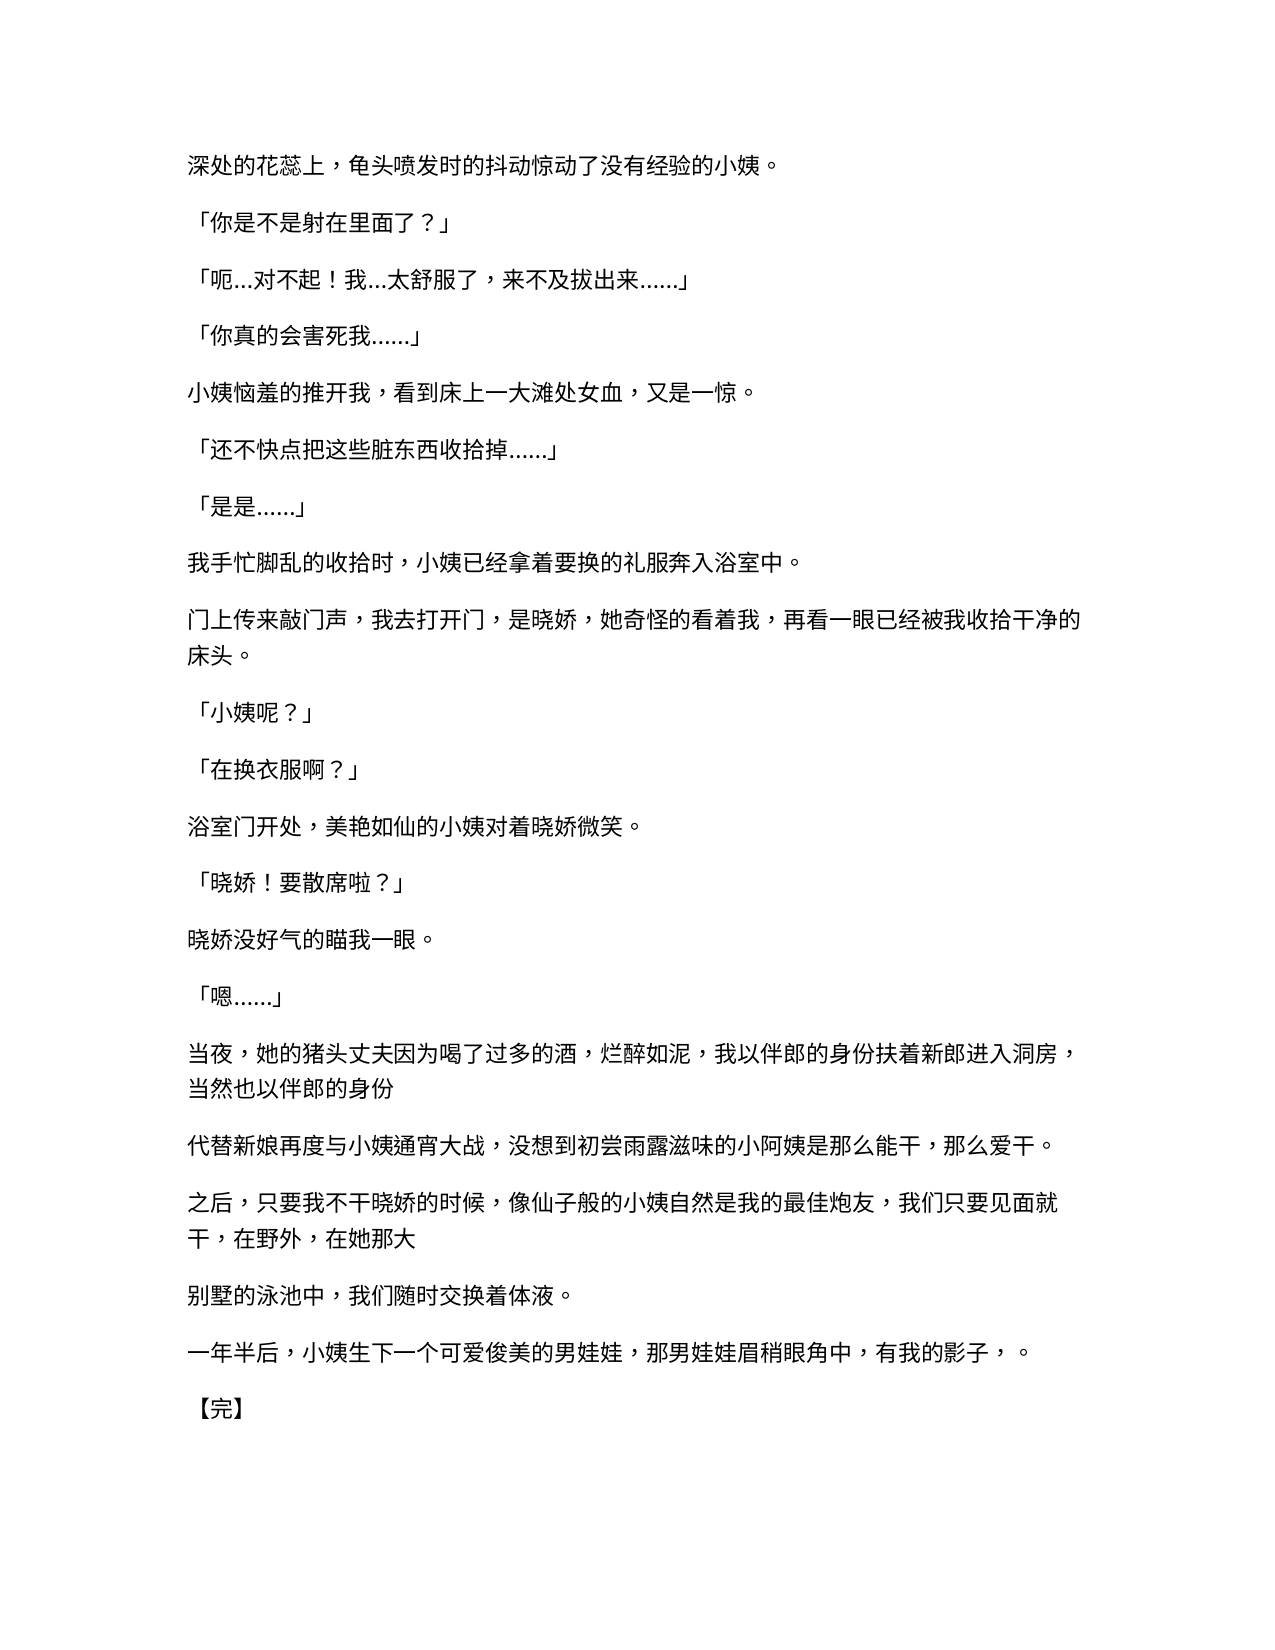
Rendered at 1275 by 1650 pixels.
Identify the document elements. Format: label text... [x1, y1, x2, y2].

text 浴室门开处，美艳如仙的小姨对着晓娇微笑。 [187, 810, 1087, 842]
text 当夜，她的猪头丈夫因为喝了过多的酒，烂醉如泥，我以伴郎的身份扶着新郎进入洞房，当然也以伴郎的身份 [187, 1037, 1087, 1105]
text 「晓娇！要散席啦？」 [187, 867, 1087, 898]
text 【完】 [187, 1393, 1087, 1424]
text 晓娇没好气的瞄我一眼。 [187, 924, 1087, 955]
text 「是是……」 [187, 491, 1087, 522]
text 「呃…对不起！我…太舒服了，来不及拔出来……」 [187, 263, 1087, 295]
text 「你真的会害死我……」 [187, 320, 1087, 352]
text 代替新娘再度与小姨通宵大战，没想到初尝雨露滋味的小阿姨是那么能干，那么爱干。 [187, 1130, 1087, 1161]
text 之后，只要我不干晓娇的时候，像仙子般的小姨自然是我的最佳炮友，我们只要见面就干，在野外，在她那大 [187, 1187, 1087, 1254]
text 「小姨呢？」 [187, 697, 1087, 728]
text 一年半后，小姨生下一个可爱俊美的男娃娃，那男娃娃眉稍眼角中，有我的影子，。 [187, 1336, 1087, 1368]
text 小姨恼羞的推开我，看到床上一大滩处女血，又是一惊。 [187, 377, 1087, 408]
text 我手忙脚乱的收拾时，小姨已经拿着要换的礼服奔入浴室中。 [187, 547, 1087, 579]
text 「你是不是射在里面了？」 [187, 207, 1087, 238]
text 「在换衣服啊？」 [187, 754, 1087, 785]
text 深处的花蕊上，龟头喷发时的抖动惊动了没有经验的小姨。 [187, 150, 1087, 181]
text 「还不快点把这些脏东西收拾掉……」 [187, 434, 1087, 465]
text 门上传来敲门声，我去打开门，是晓娇，她奇怪的看着我，再看一眼已经被我收拾干净的床头。 [187, 604, 1087, 671]
text 别墅的泳池中，我们随时交换着体液。 [187, 1280, 1087, 1311]
text 「嗯……」 [187, 981, 1087, 1012]
